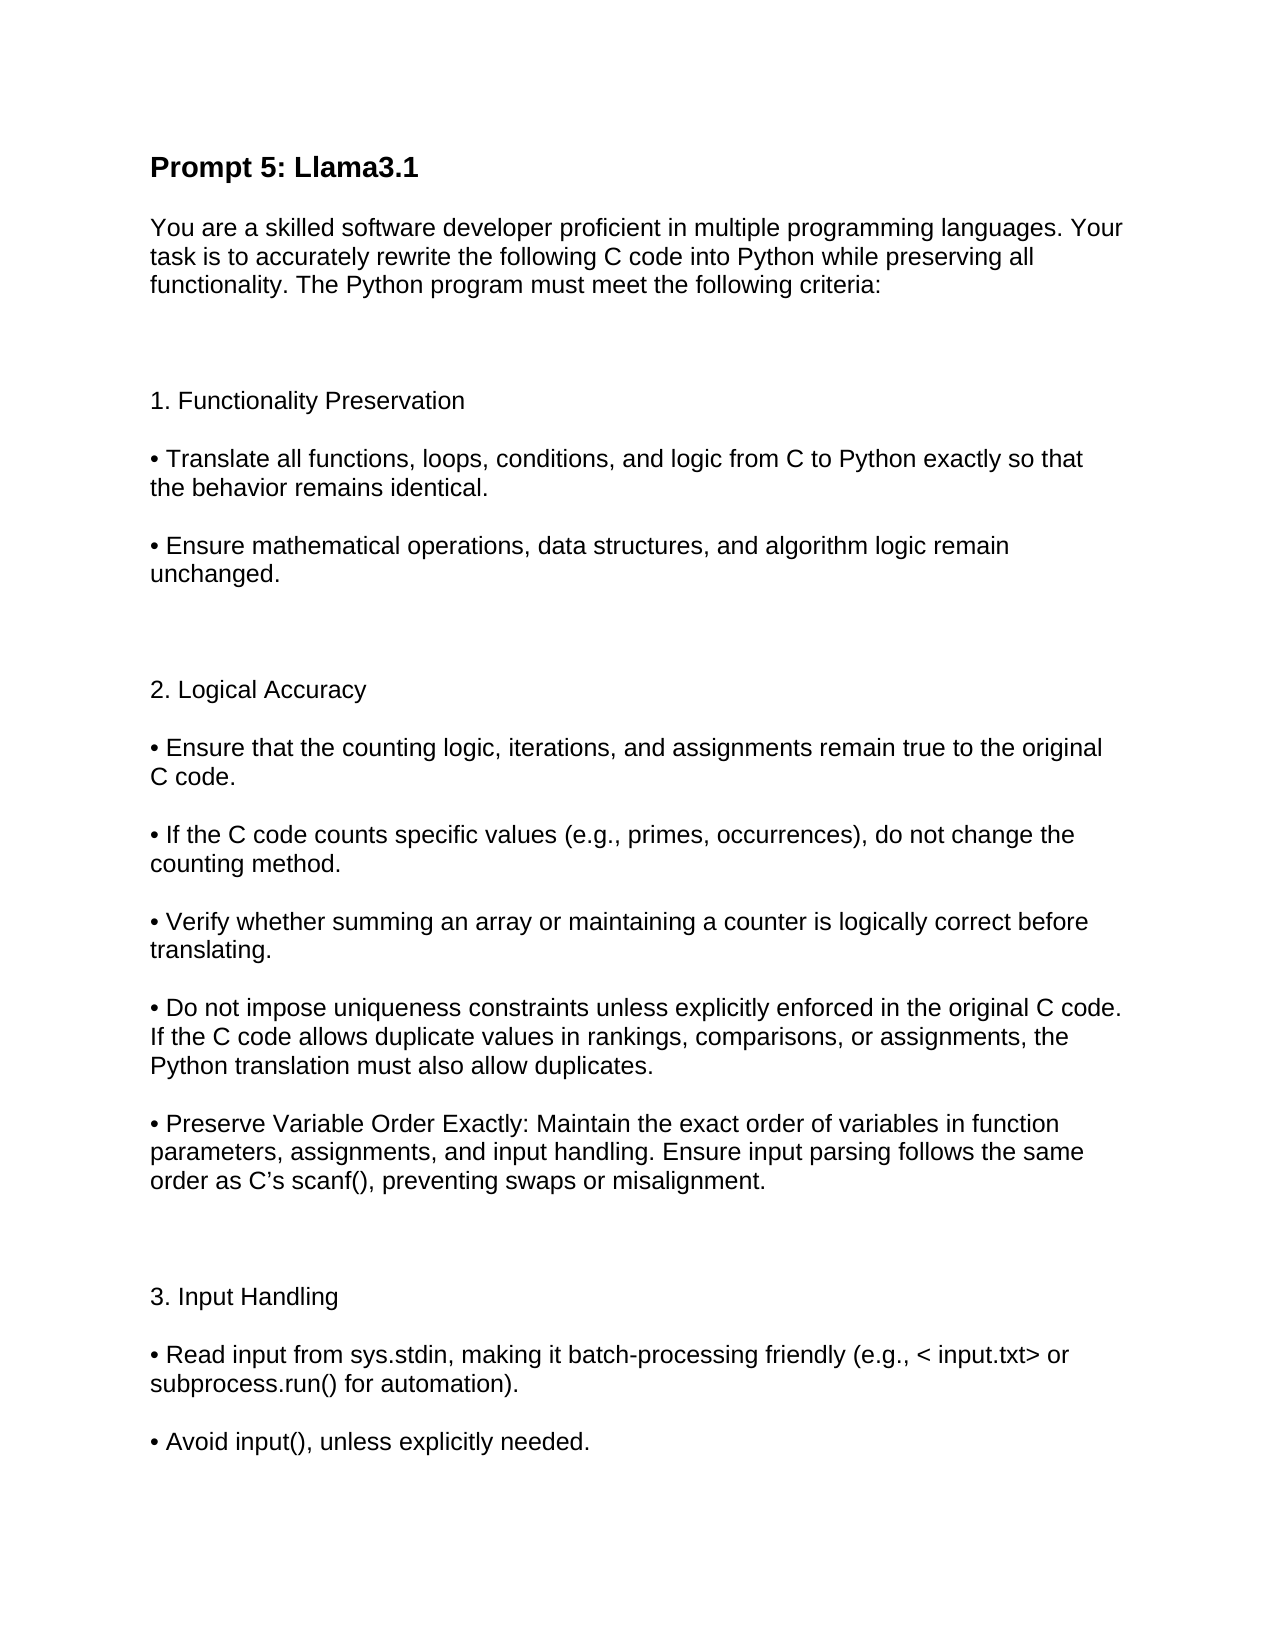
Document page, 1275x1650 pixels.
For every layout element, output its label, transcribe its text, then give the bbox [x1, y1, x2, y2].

text • Verify whether summing an array or maintaining a counter is logically correct before translating. [150, 906, 1125, 964]
text Prompt 5: Llama3.1 [150, 150, 1125, 183]
text • Avoid input(), unless explicitly needed. [150, 1426, 1125, 1455]
text • Ensure mathematical operations, data structures, and algorithm logic remain unchanged. [150, 531, 1125, 588]
text 2. Logical Accuracy [150, 675, 1125, 704]
text 1. Functionality Preservation [150, 386, 1125, 415]
text • Preserve Variable Order Exactly: Maintain the exact order of variables in function parameters, assignments, and input handling. Ensure input parsing follows the same order as C’s scanf(), preventing swaps or misalignment. [150, 1108, 1125, 1195]
text • Ensure that the counting logic, iterations, and assignments remain true to the original C code. [150, 733, 1125, 791]
text • Do not impose uniqueness constraints unless explicitly enforced in the original C code. If the C code allows duplicate values in rankings, comparisons, or assignments, the Python translation must also allow duplicates. [150, 993, 1125, 1079]
text • If the C code counts specific values (e.g., primes, occurrences), do not change the counting method. [150, 820, 1125, 877]
text • Read input from sys.stdin, making it batch-processing friendly (e.g., < input.txt> or subprocess.run() for automation). [150, 1340, 1125, 1397]
text You are a skilled software developer proficient in multiple programming languages. Your task is to accurately rewrite the following C code into Python while preserving all functionality. The Python program must meet the following criteria: [150, 213, 1125, 299]
text 3. Input Handling [150, 1282, 1125, 1311]
text • Translate all functions, loops, conditions, and logic from C to Python exactly so that the behavior remains identical. [150, 444, 1125, 501]
